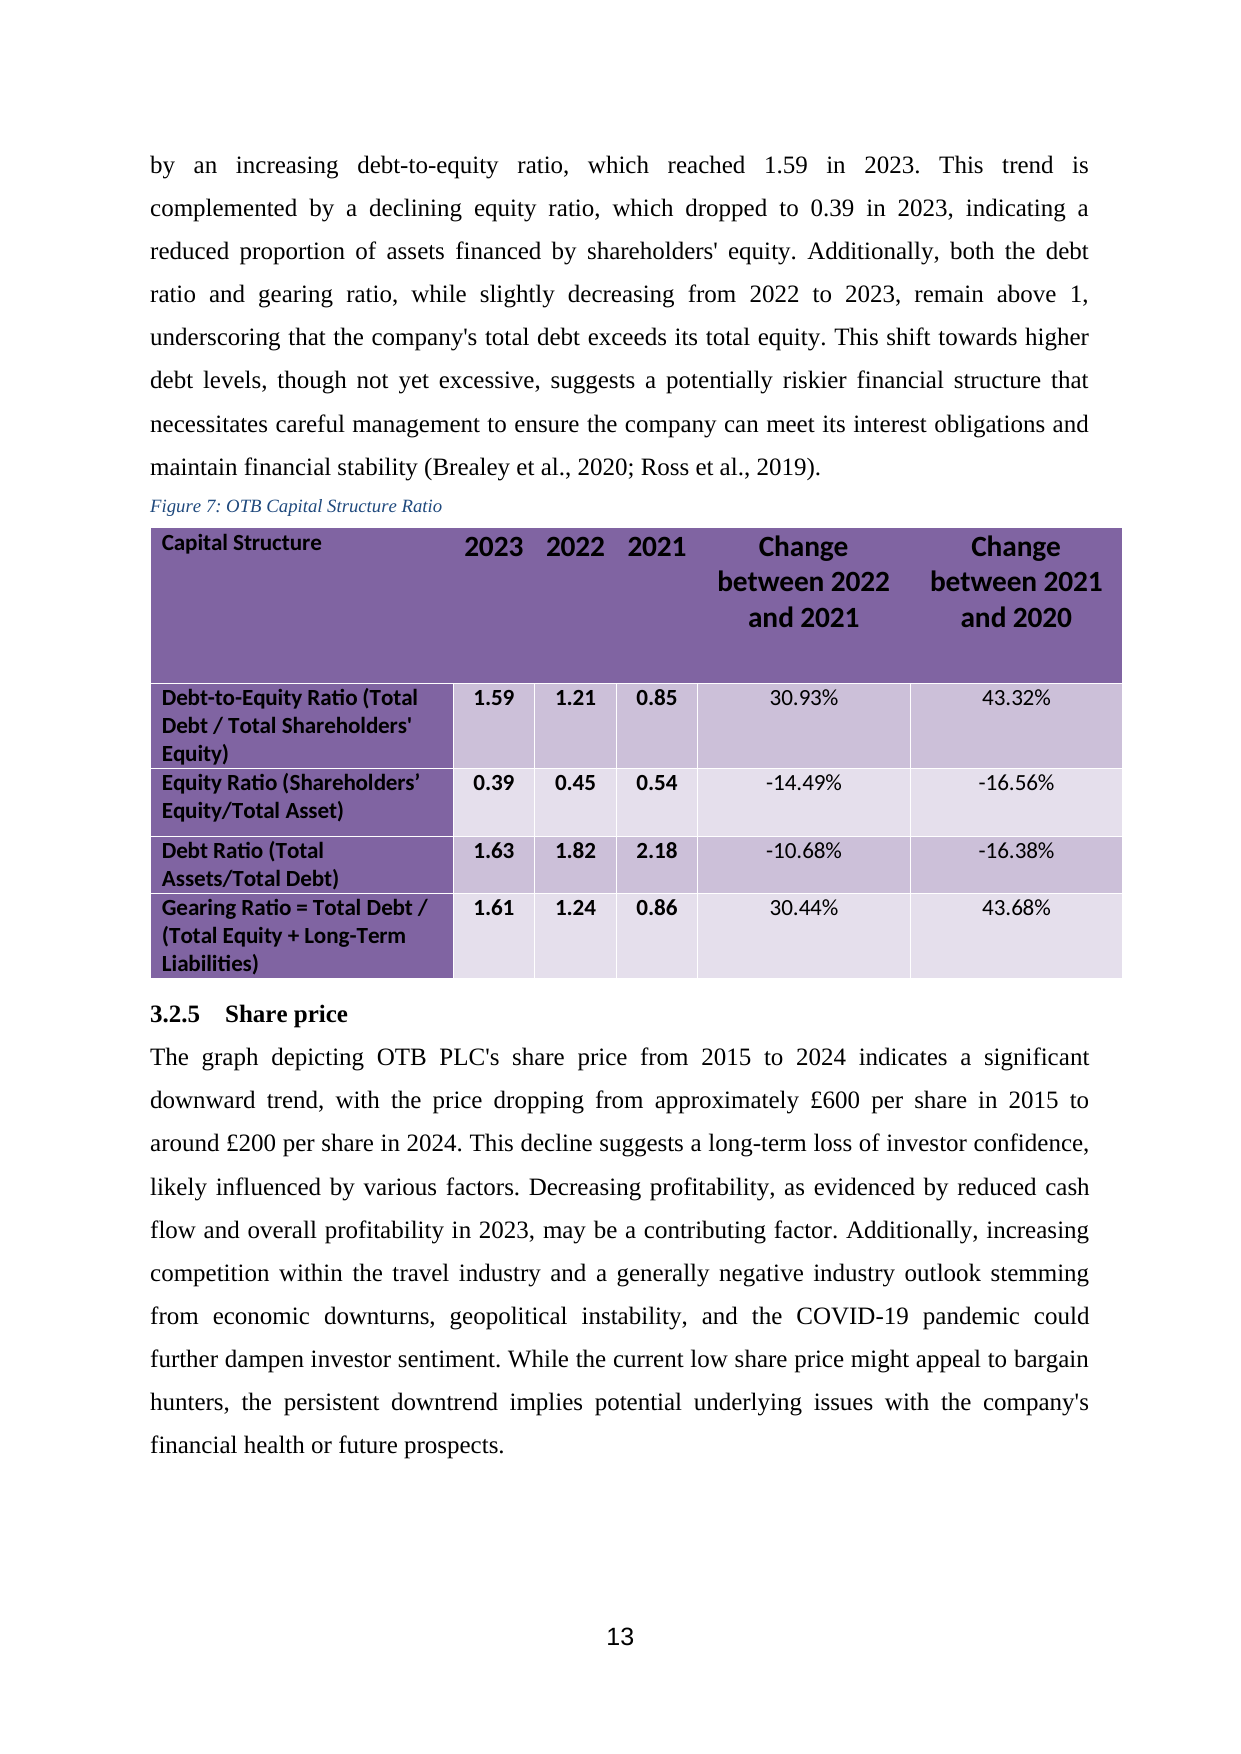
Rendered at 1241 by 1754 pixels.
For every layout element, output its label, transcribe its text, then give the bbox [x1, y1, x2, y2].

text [150, 150, 1090, 481]
text 3.2.5 Share price [150, 999, 1090, 1028]
text The graph depicting OTB PLC's share price from 2015 to 2024 indicates a significant downward trend, with the price dropping from approximately £600 per share in 2015 to around £200 per share in 2024. This decline suggests a long-term loss of investor confidence, likely influenced by various factors. Decreasing profitability, as evidenced by reduced cash flow and overall profitability in 2023, may be a contributing factor. Additionally, increasing competition within the travel industry and a generally negative industry outlook stemming from economic downturns, geopolitical instability, and the COVID-19 pandemic could further dampen investor sentiment. While the current low share price might appeal to bargain hunters, the persistent downtrend implies potential underlying issues with the company's financial health or future prospects. [150, 1042, 1090, 1459]
text Figure 7: OTB Capital Structure Ratio [150, 495, 1090, 517]
